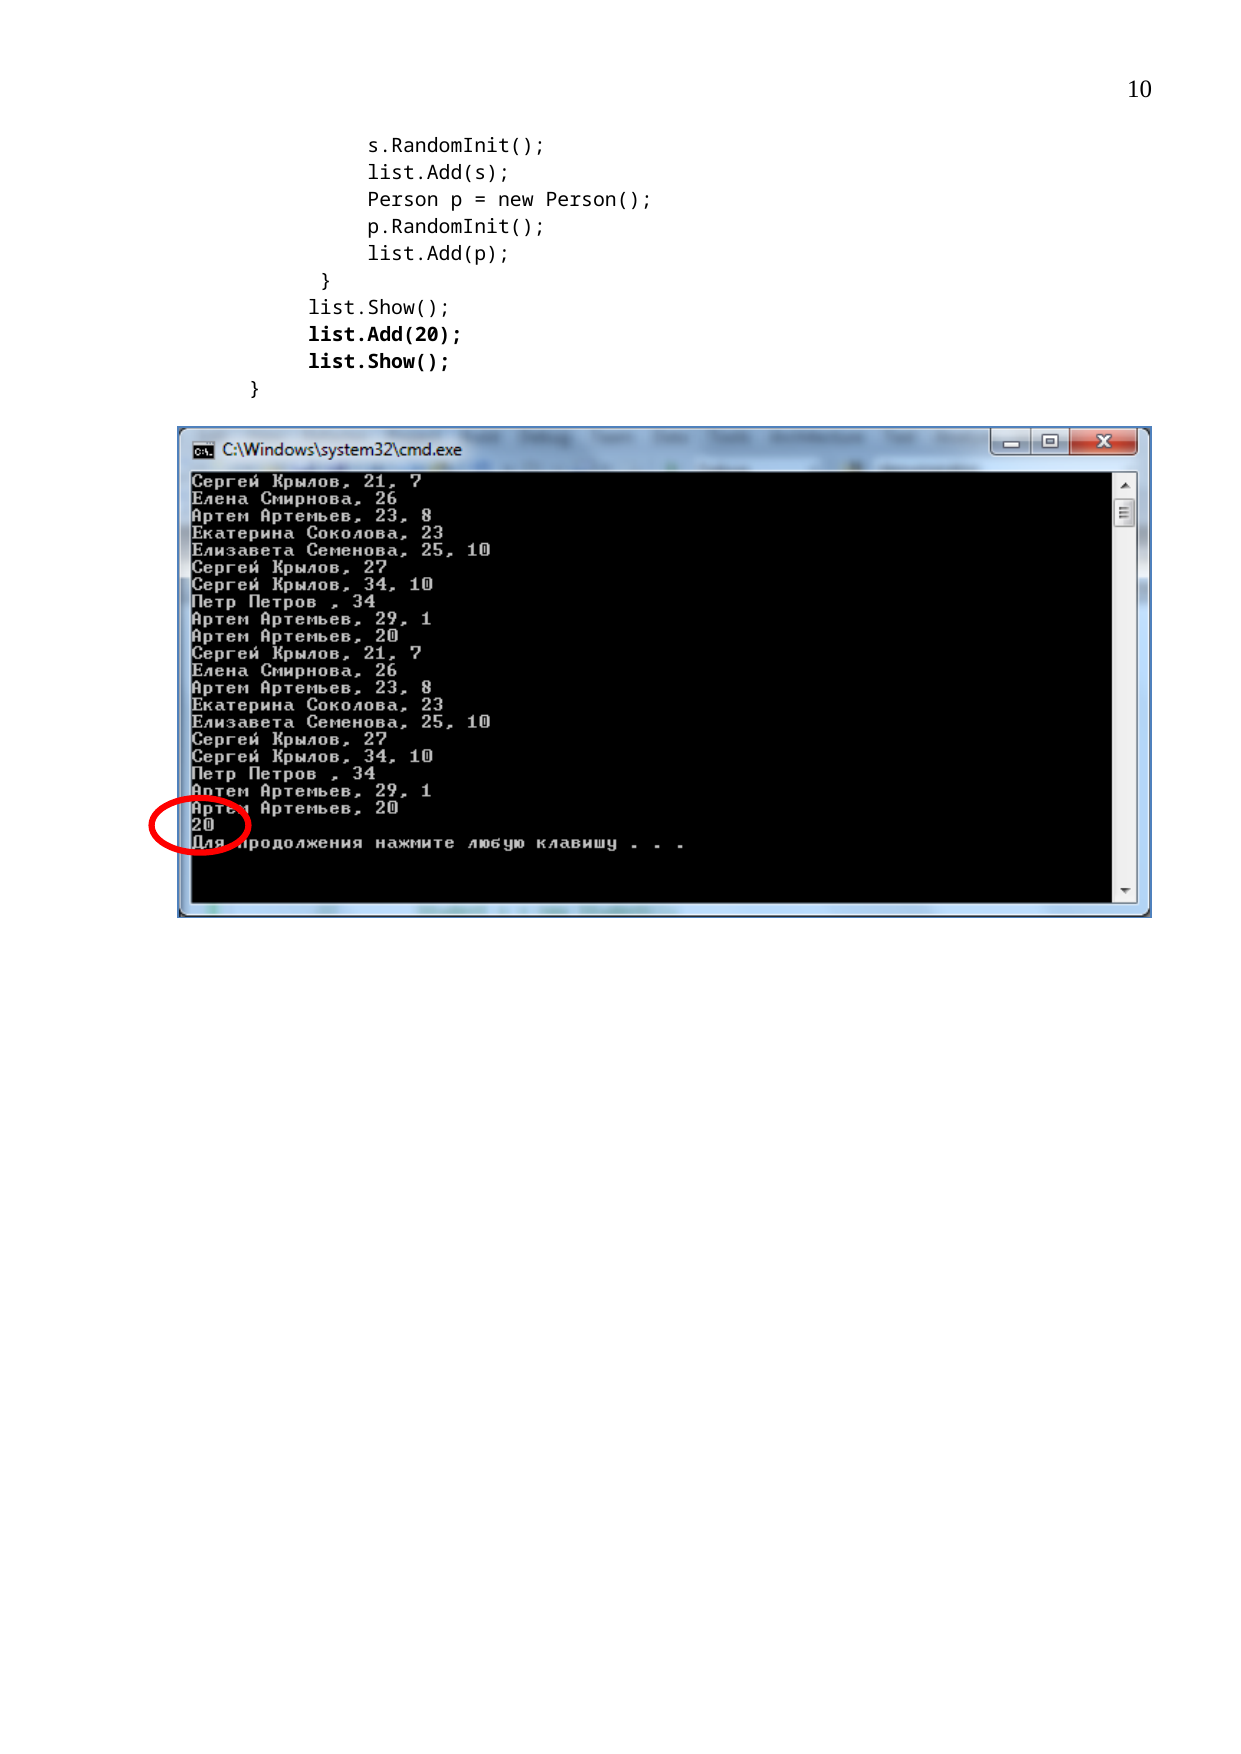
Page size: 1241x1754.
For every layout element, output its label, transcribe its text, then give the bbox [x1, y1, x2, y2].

text } [177, 266, 1152, 293]
text list.Add(p); [177, 239, 1152, 266]
text list.Add(20); [177, 320, 1152, 347]
text list.Show(); [177, 347, 1152, 374]
text s.RandomInit(); [177, 131, 1152, 158]
text p.RandomInit(); [177, 212, 1152, 239]
text Person p = new Person(); [177, 185, 1152, 212]
picture [179, 428, 1150, 917]
text list.Add(s); [177, 158, 1152, 185]
text } [177, 374, 1152, 401]
text list.Show(); [177, 293, 1152, 320]
picture [179, 802, 245, 849]
